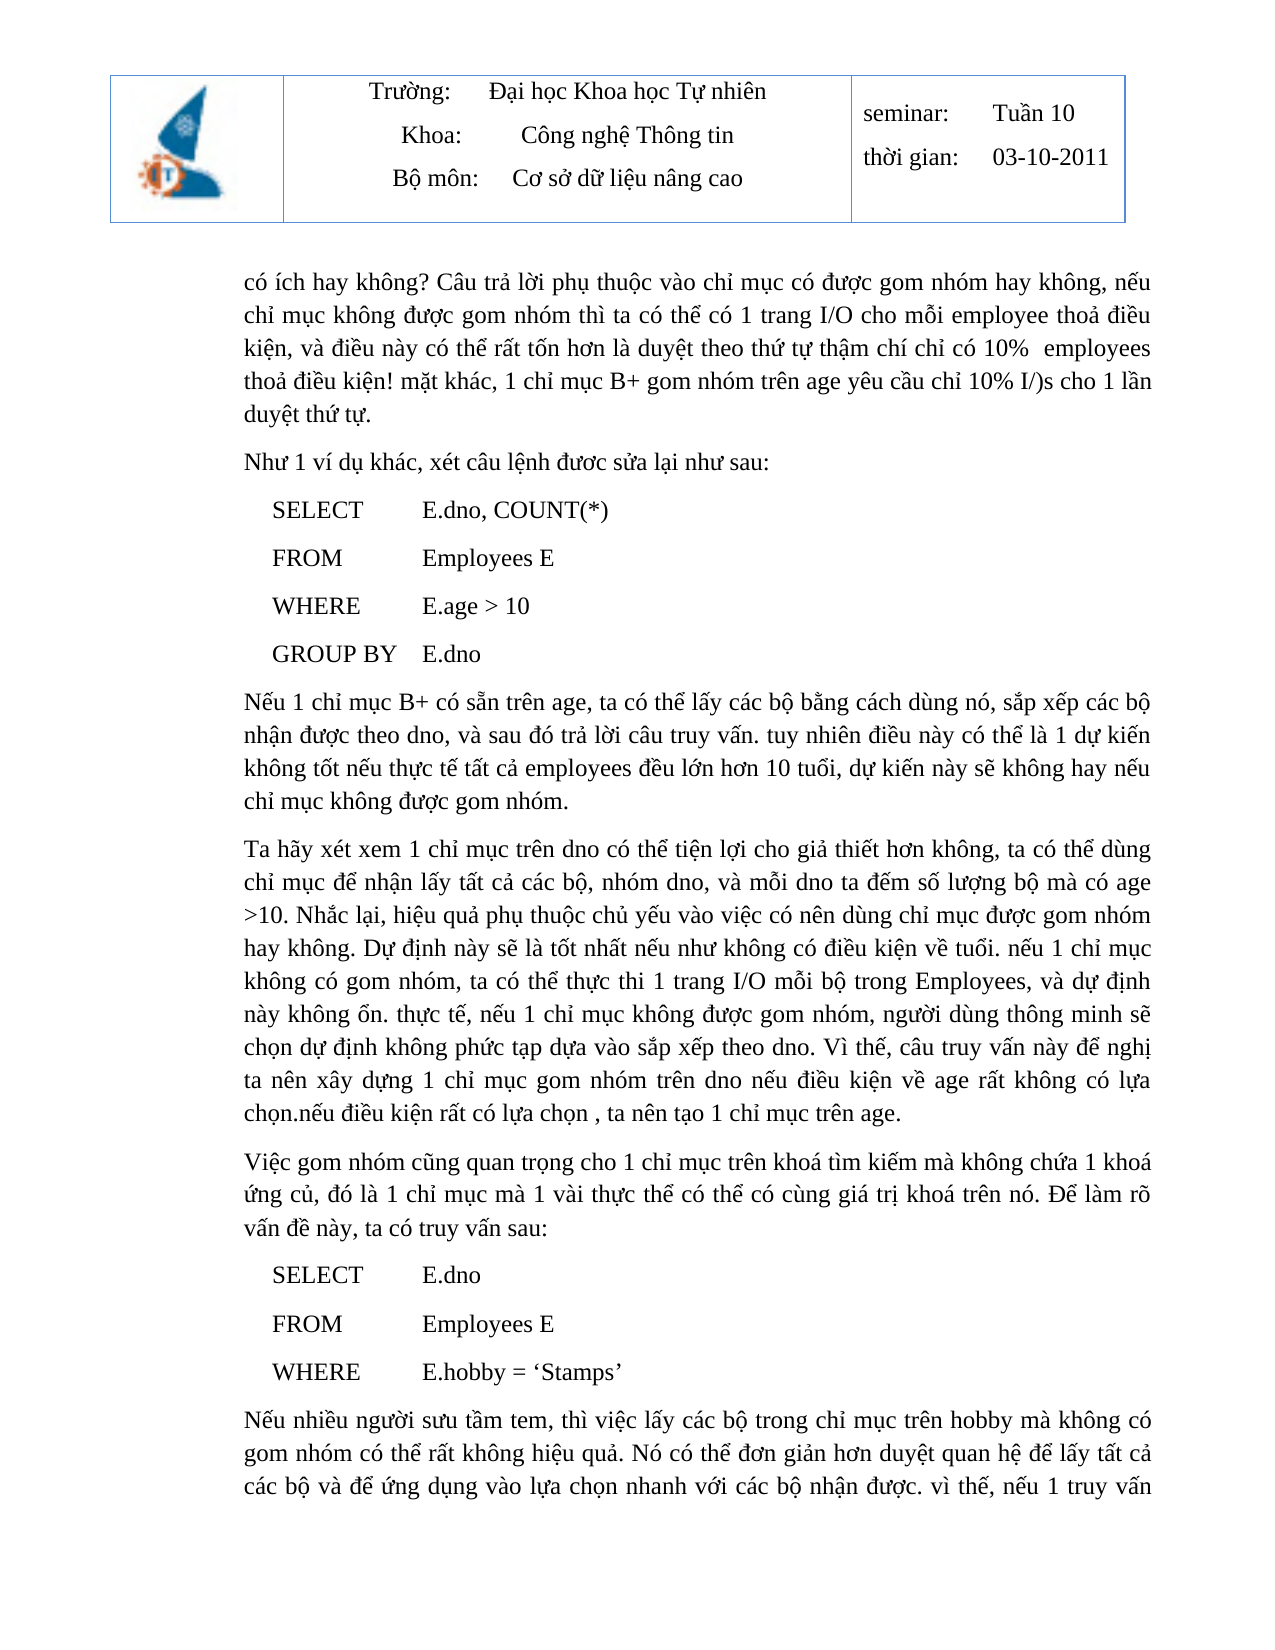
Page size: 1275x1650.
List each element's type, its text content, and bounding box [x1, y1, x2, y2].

text SELECT E.dno, COUNT(*) [244, 495, 1153, 524]
text Việc gom nhóm cũng quan trọng cho 1 chỉ mục trên khoá tìm kiếm mà không chứa 1 khoá ứng củ, đó là 1 chỉ mục mà 1 vài thực thể có thể có cùng giá trị khoá trên nó. Để làm rõ vấn đề này, ta có truy vấn sau: [244, 1147, 1153, 1241]
text WHERE E.age > 10 [244, 591, 1153, 620]
text Nếu 1 chỉ mục B+ có sẵn trên age, ta có thể lấy các bộ bằng cách dùng nó, sắp xếp các bộ nhận được theo dno, và sau đó trả lời câu truy vấn. tuy nhiên điều này có thể là 1 dự kiến không tốt nếu thực tế tất cả employees đều lớn hơn 10 tuổi, dự kiến này sẽ không hay nếu chỉ mục không được gom nhóm. [244, 687, 1153, 815]
text SELECT E.dno [244, 1261, 1153, 1289]
text FROM Employees E [244, 543, 1153, 572]
text Như 1 ví dụ khác, xét câu lệnh đươc sửa lại như sau: [244, 447, 1153, 476]
picture [131, 78, 238, 211]
text GROUP BY E.dno [244, 639, 1153, 668]
text FROM Employees E [244, 1309, 1153, 1337]
text WHERE E.hobby = ‘Stamps’ [244, 1357, 1153, 1385]
text Ta hãy xét xem 1 chỉ mục trên dno có thể tiện lợi cho giả thiết hơn không, ta có thể dùng chỉ mục để nhận lấy tất cả các bộ, nhóm dno, và mỗi dno ta đếm số lượng bộ mà có age >10. Nhắc lại, hiệu quả phụ thuộc chủ yếu vào việc có nên dùng chỉ mục được gom nhóm hay không. Dự định này sẽ là tốt nhất nếu như không có điều kiện về tuổi. nếu 1 chỉ mục không có gom nhóm, ta có thể thực thi 1 trang I/O mỗi bộ trong Employees, và dự định này không ổn. thực tế, nếu 1 chỉ mục không được gom nhóm, người dùng thông minh sẽ chọn dự định không phức tạp dựa vào sắp xếp theo dno. Vì thế, câu truy vấn này để nghị ta nên xây dựng 1 chỉ mục gom nhóm trên dno nếu điều kiện về age rất không có lựa chọn.nếu điều kiện rất có lựa chọn , ta nên tạo 1 chỉ mục trên age. [244, 834, 1153, 1127]
